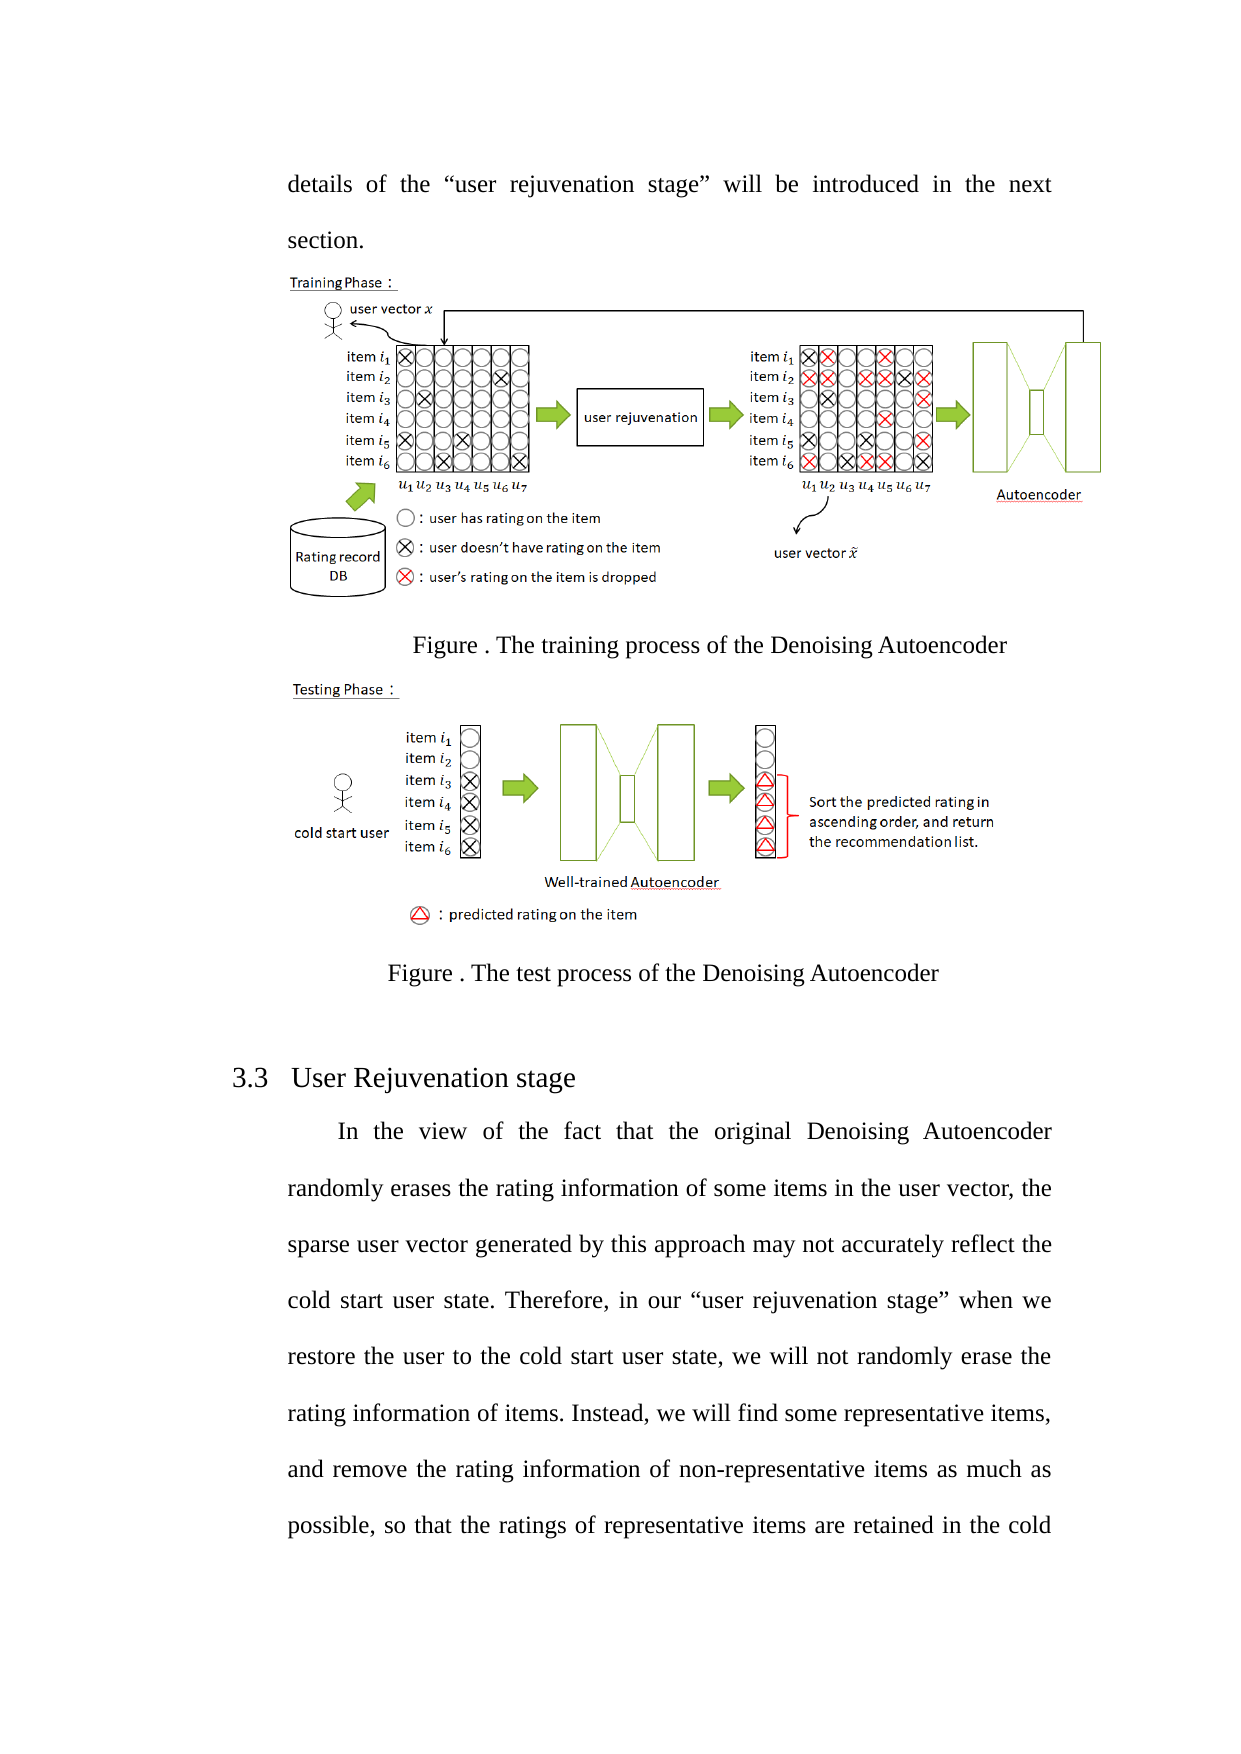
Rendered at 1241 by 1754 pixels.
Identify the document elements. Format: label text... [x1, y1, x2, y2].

picture [287, 272, 1104, 598]
text Figure . The test process of the Denoising Autoencoder [312, 954, 1053, 992]
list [287, 1112, 1053, 1543]
list User Rejuvenation stage [232, 1058, 1053, 1095]
picture [287, 677, 994, 926]
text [287, 164, 1053, 258]
text Figure . The training process of the Denoising Autoencoder [412, 625, 1053, 663]
